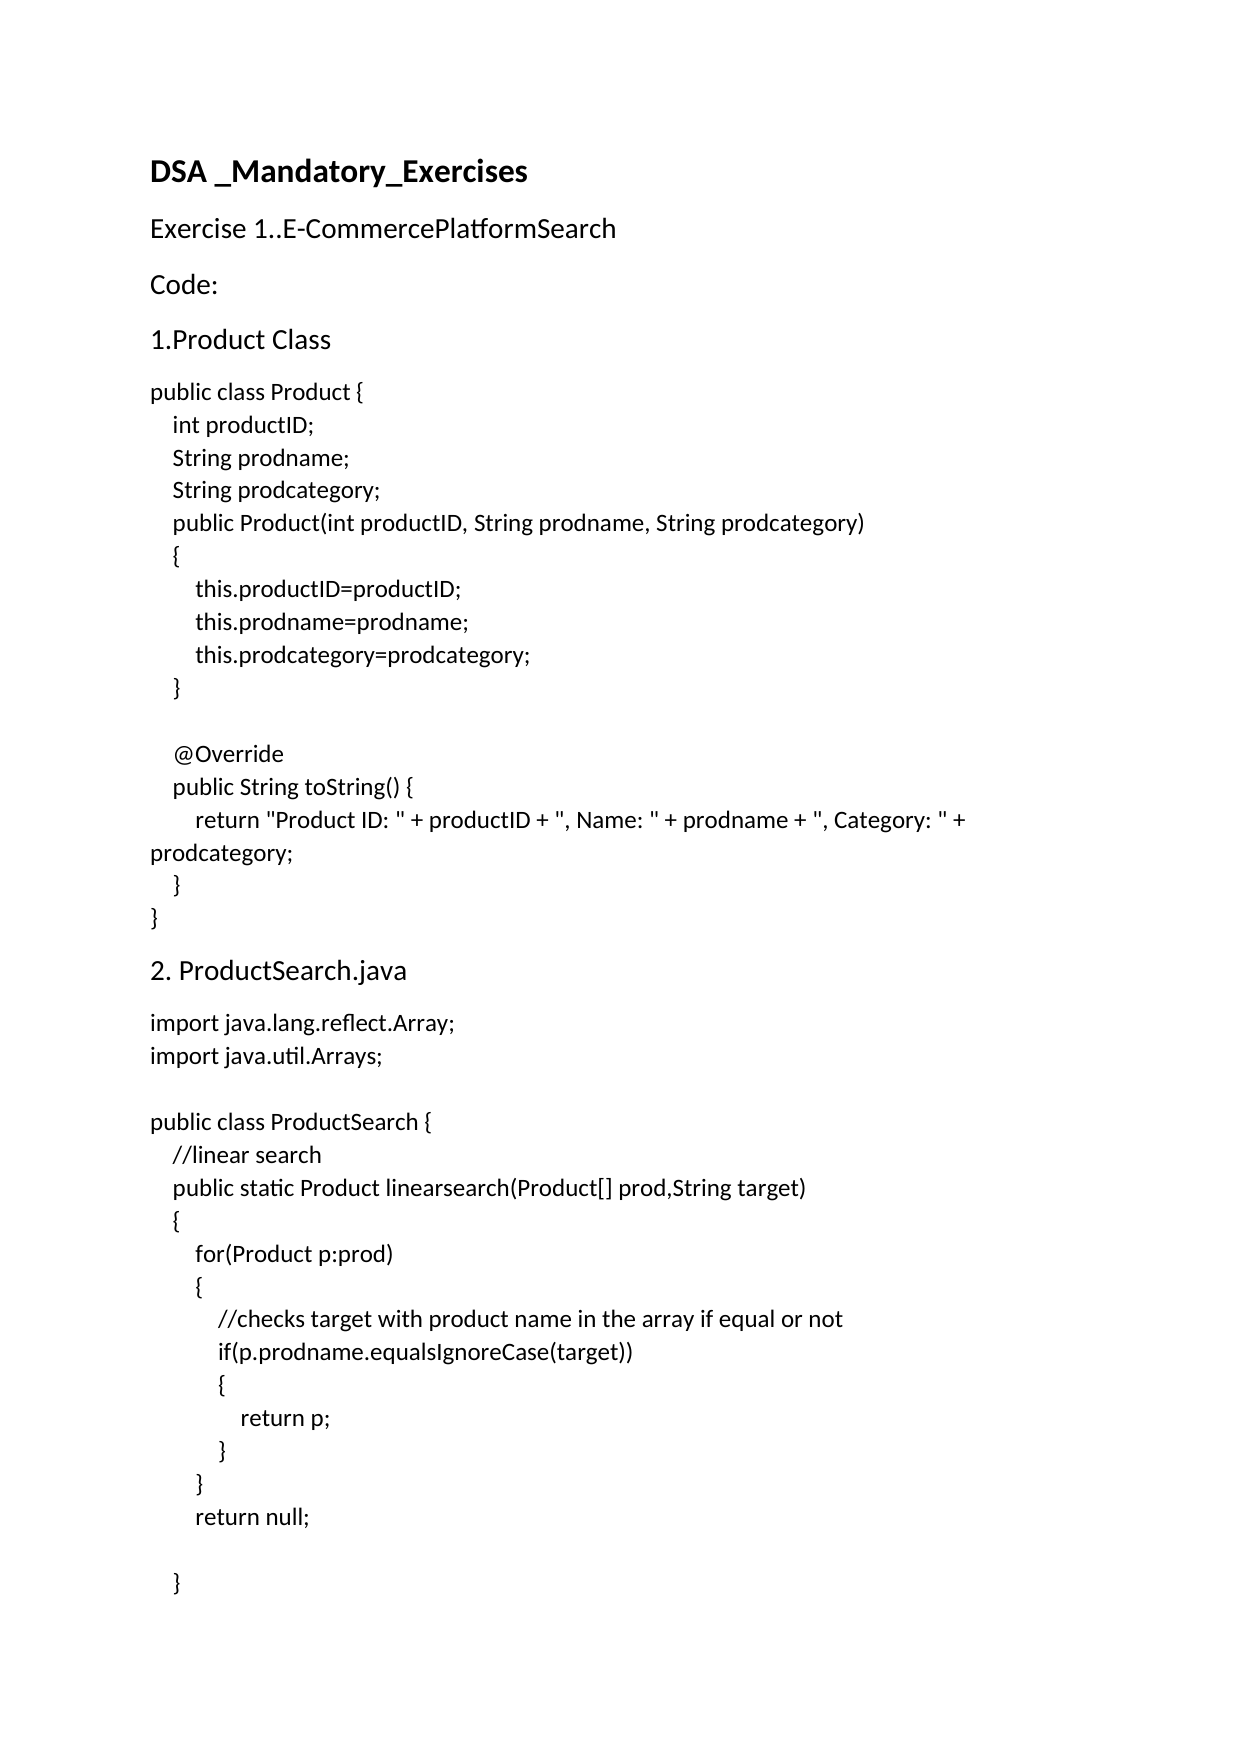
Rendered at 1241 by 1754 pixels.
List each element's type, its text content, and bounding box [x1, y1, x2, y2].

text 1.Product Class [150, 321, 1090, 356]
text Code: [150, 266, 1090, 301]
text DSA _Mandatory_Exercises [150, 150, 1090, 191]
text Exercise 1..E-CommercePlatformSearch [150, 211, 1090, 246]
text 2. ProductSearch.java [150, 952, 1090, 988]
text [150, 1007, 1090, 1597]
text public class Product { int productID; String prodname; String prodcategory; public Product(int productID, String prodname, String prodcategory) { this.productID=productID; this.prodname=prodname; this.prodcategory=prodcategory; } @Override public String toString() { return "Product ID: " + productID + ", Name: " + prodname + ", Category: " + prodcategory; } } [150, 376, 1090, 933]
